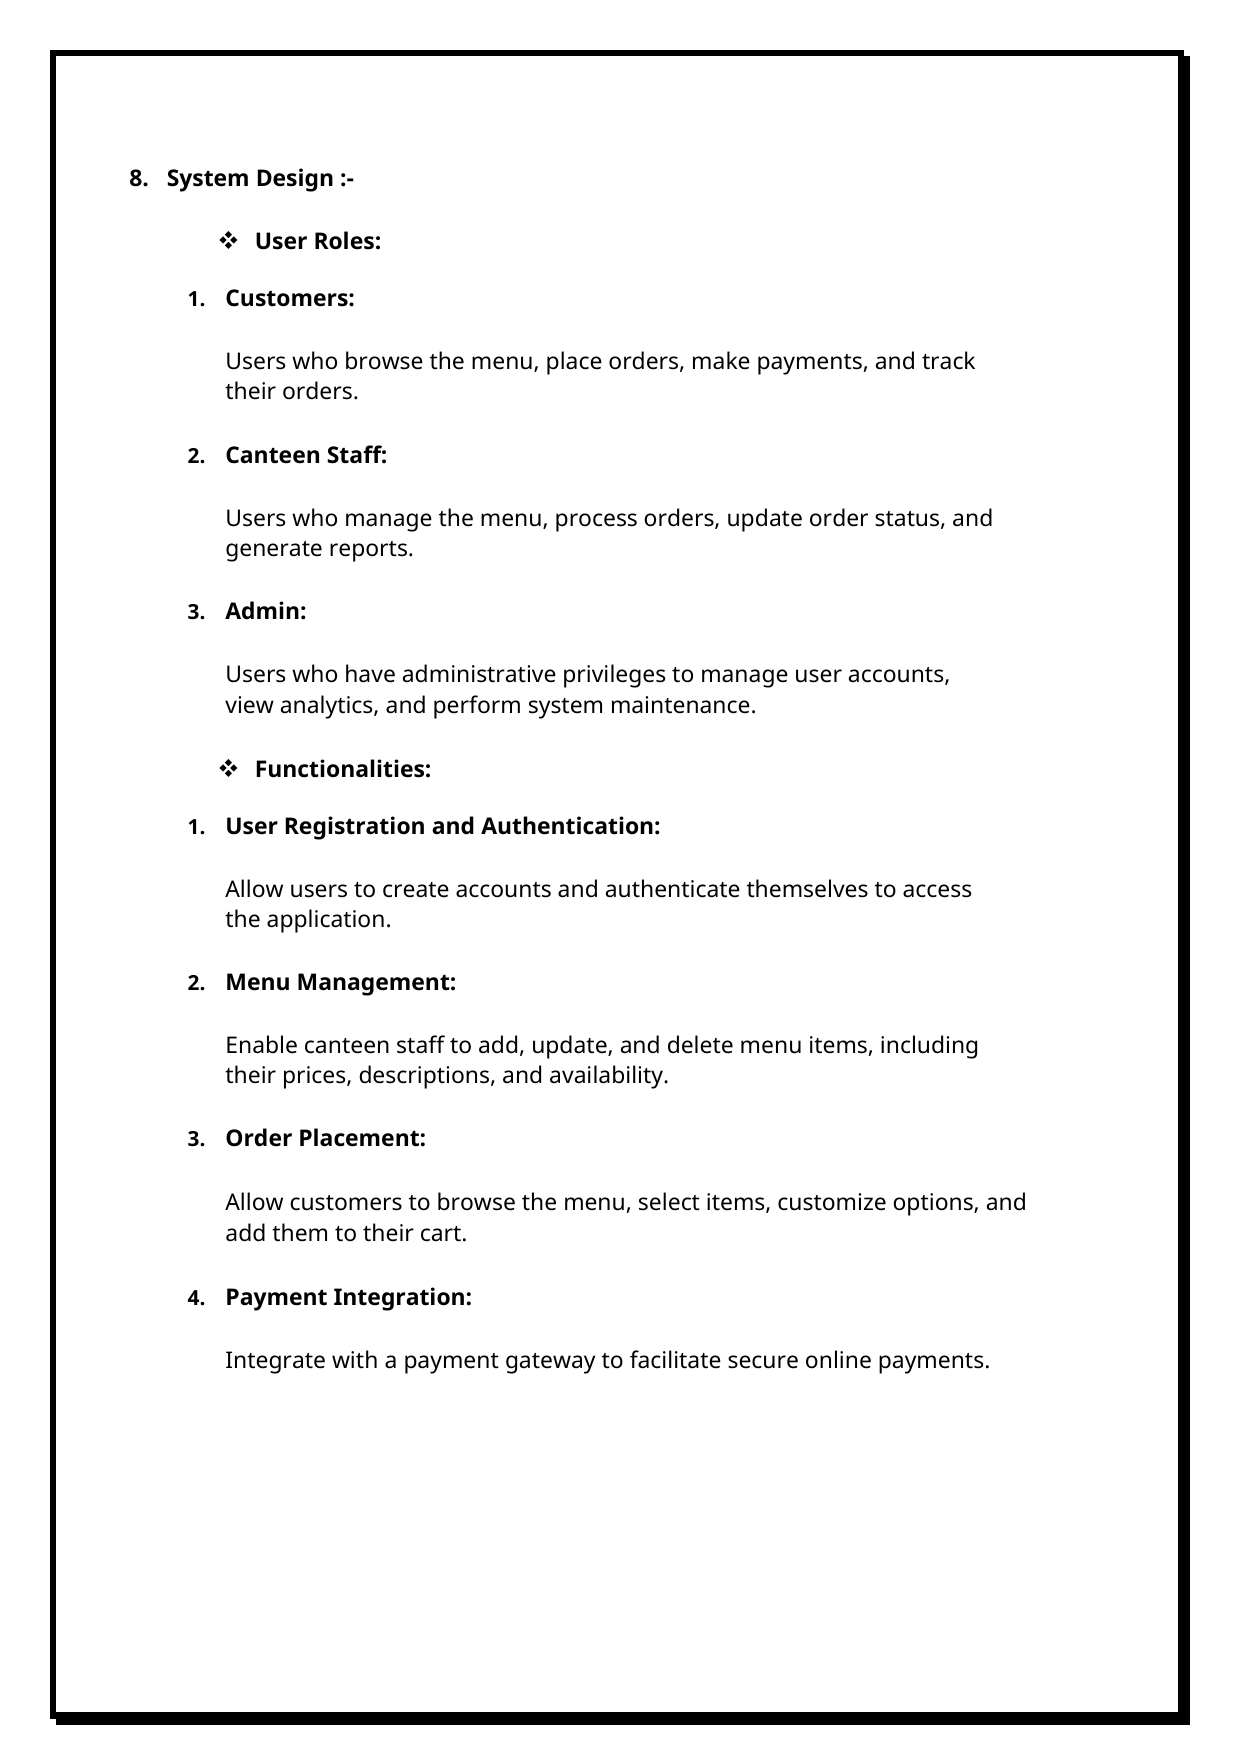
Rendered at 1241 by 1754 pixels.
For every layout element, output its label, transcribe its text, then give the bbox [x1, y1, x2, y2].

text Users who browse the menu, place orders, make payments, and track their orders. [225, 345, 1014, 406]
text Allow customers to browse the menu, select items, customize options, and add them to their cart. [225, 1186, 1052, 1248]
text Users who manage the menu, process orders, update order status, and generate reports. [225, 502, 1071, 563]
list System Design :- [129, 162, 1123, 193]
text Users who have administrative privileges to manage user accounts, view analytics, and perform system maintenance. [225, 658, 985, 721]
text Allow users to create accounts and authenticate themselves to access the application. [225, 873, 995, 934]
subtitle Menu Management: [187, 966, 1123, 998]
text Integrate with a payment gateway to facilitate secure online payments. [225, 1344, 1123, 1375]
subtitle Functionalities: [217, 753, 1123, 784]
subtitle Order Placement: [187, 1122, 1123, 1153]
text Enable canteen staff to add, update, and delete menu items, including their prices, descriptions, and availability. [225, 1029, 1016, 1091]
subtitle Canteen Staff: [187, 439, 1123, 470]
subtitle Customers: [187, 282, 1123, 313]
subtitle User Registration and Authentication: [187, 810, 1123, 841]
subtitle Admin: [187, 594, 1123, 626]
subtitle User Roles: [217, 225, 1123, 257]
subtitle Payment Integration: [187, 1281, 1123, 1312]
